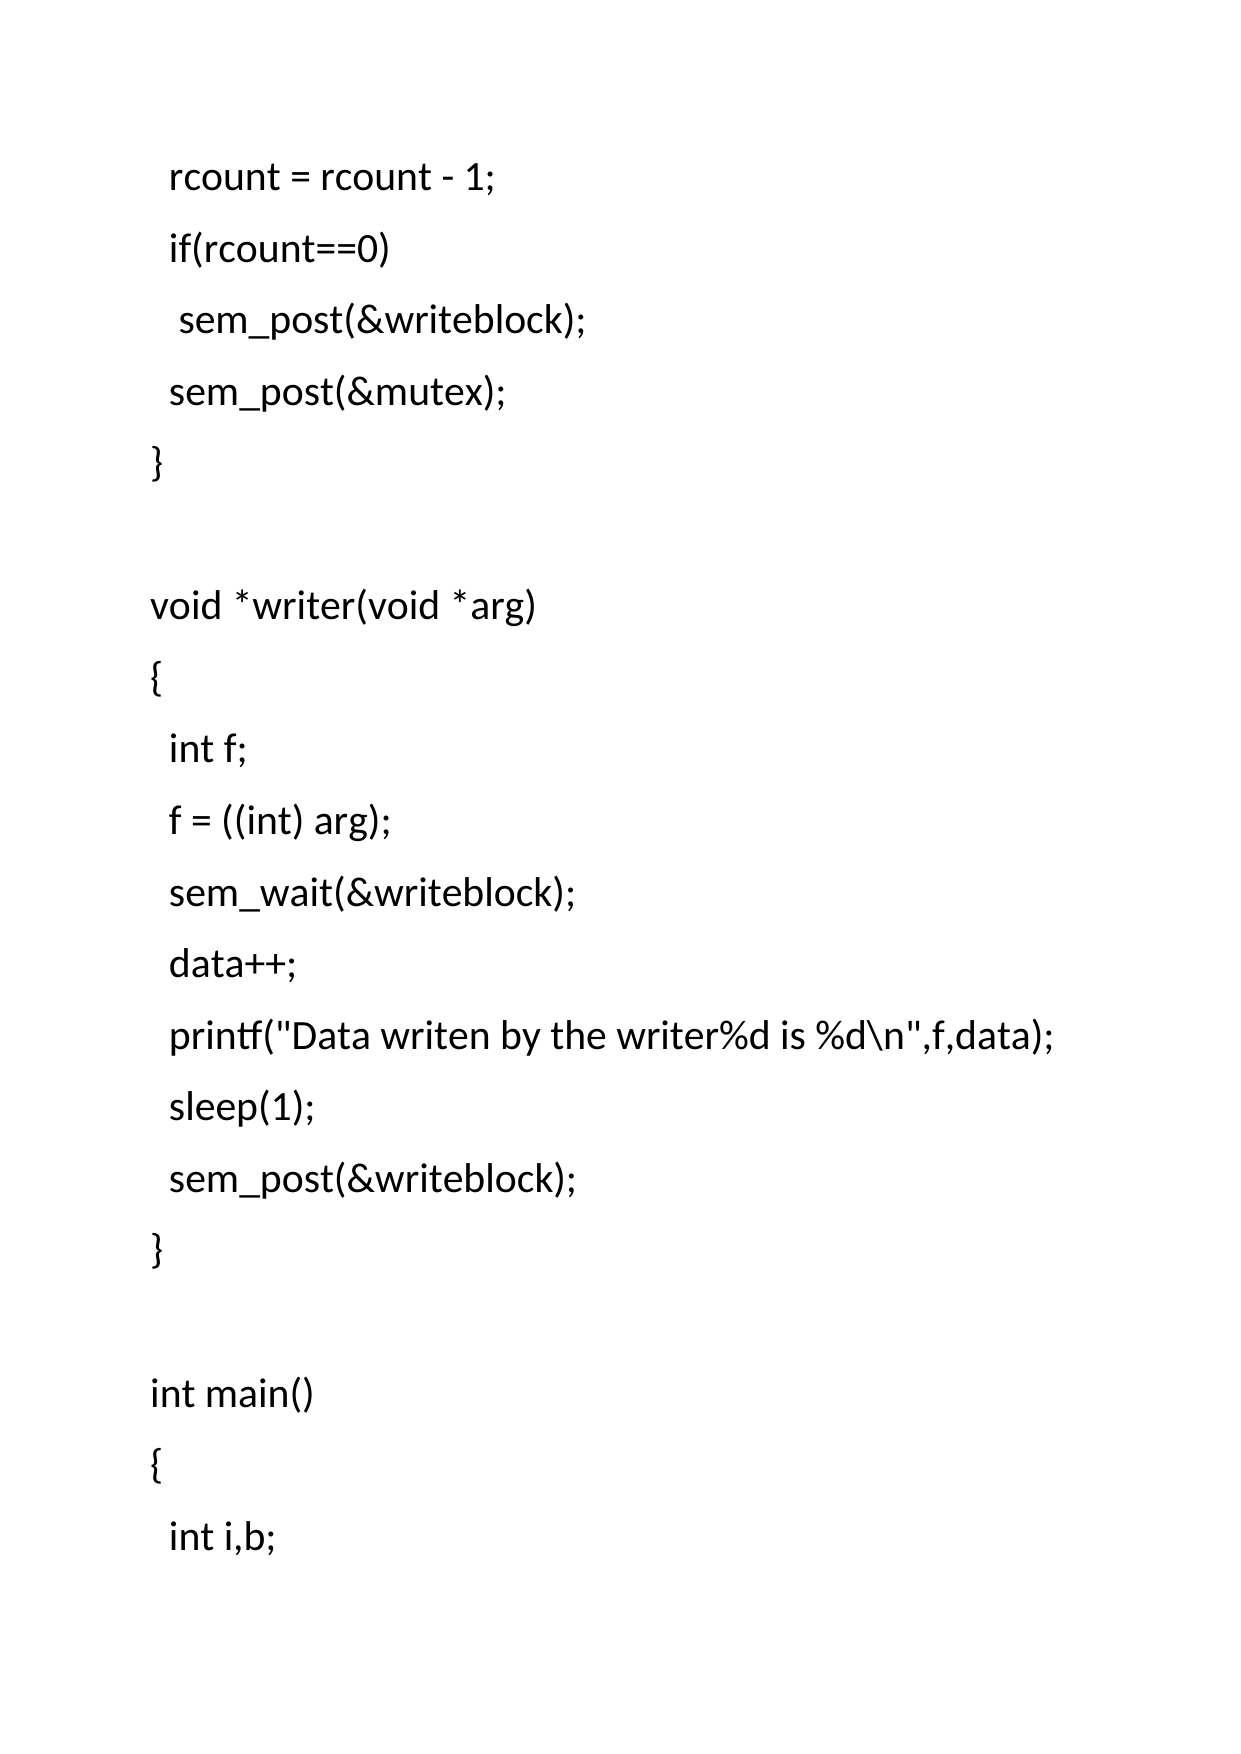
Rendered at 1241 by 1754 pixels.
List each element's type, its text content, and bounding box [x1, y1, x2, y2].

text { [150, 651, 1090, 702]
text void *writer(void *arg) [150, 579, 1090, 630]
text sem_post(&writeblock); [150, 293, 1090, 344]
text int main() [150, 1367, 1090, 1417]
text } [150, 436, 1090, 487]
text sleep(1); [150, 1080, 1090, 1131]
text data++; [150, 937, 1090, 988]
text printf("Data writen by the writer%d is %d\n",f,data); [150, 1009, 1090, 1059]
text { [150, 1438, 1090, 1489]
text } [150, 1223, 1090, 1274]
text sem_post(&mutex); [150, 365, 1090, 416]
text if(rcount==0) [150, 222, 1090, 272]
text rcount = rcount - 1; [150, 150, 1090, 201]
text sem_wait(&writeblock); [150, 866, 1090, 916]
text f = ((int) arg); [150, 794, 1090, 845]
text int f; [150, 722, 1090, 773]
text int i,b; [150, 1510, 1090, 1561]
text sem_post(&writeblock); [150, 1152, 1090, 1203]
